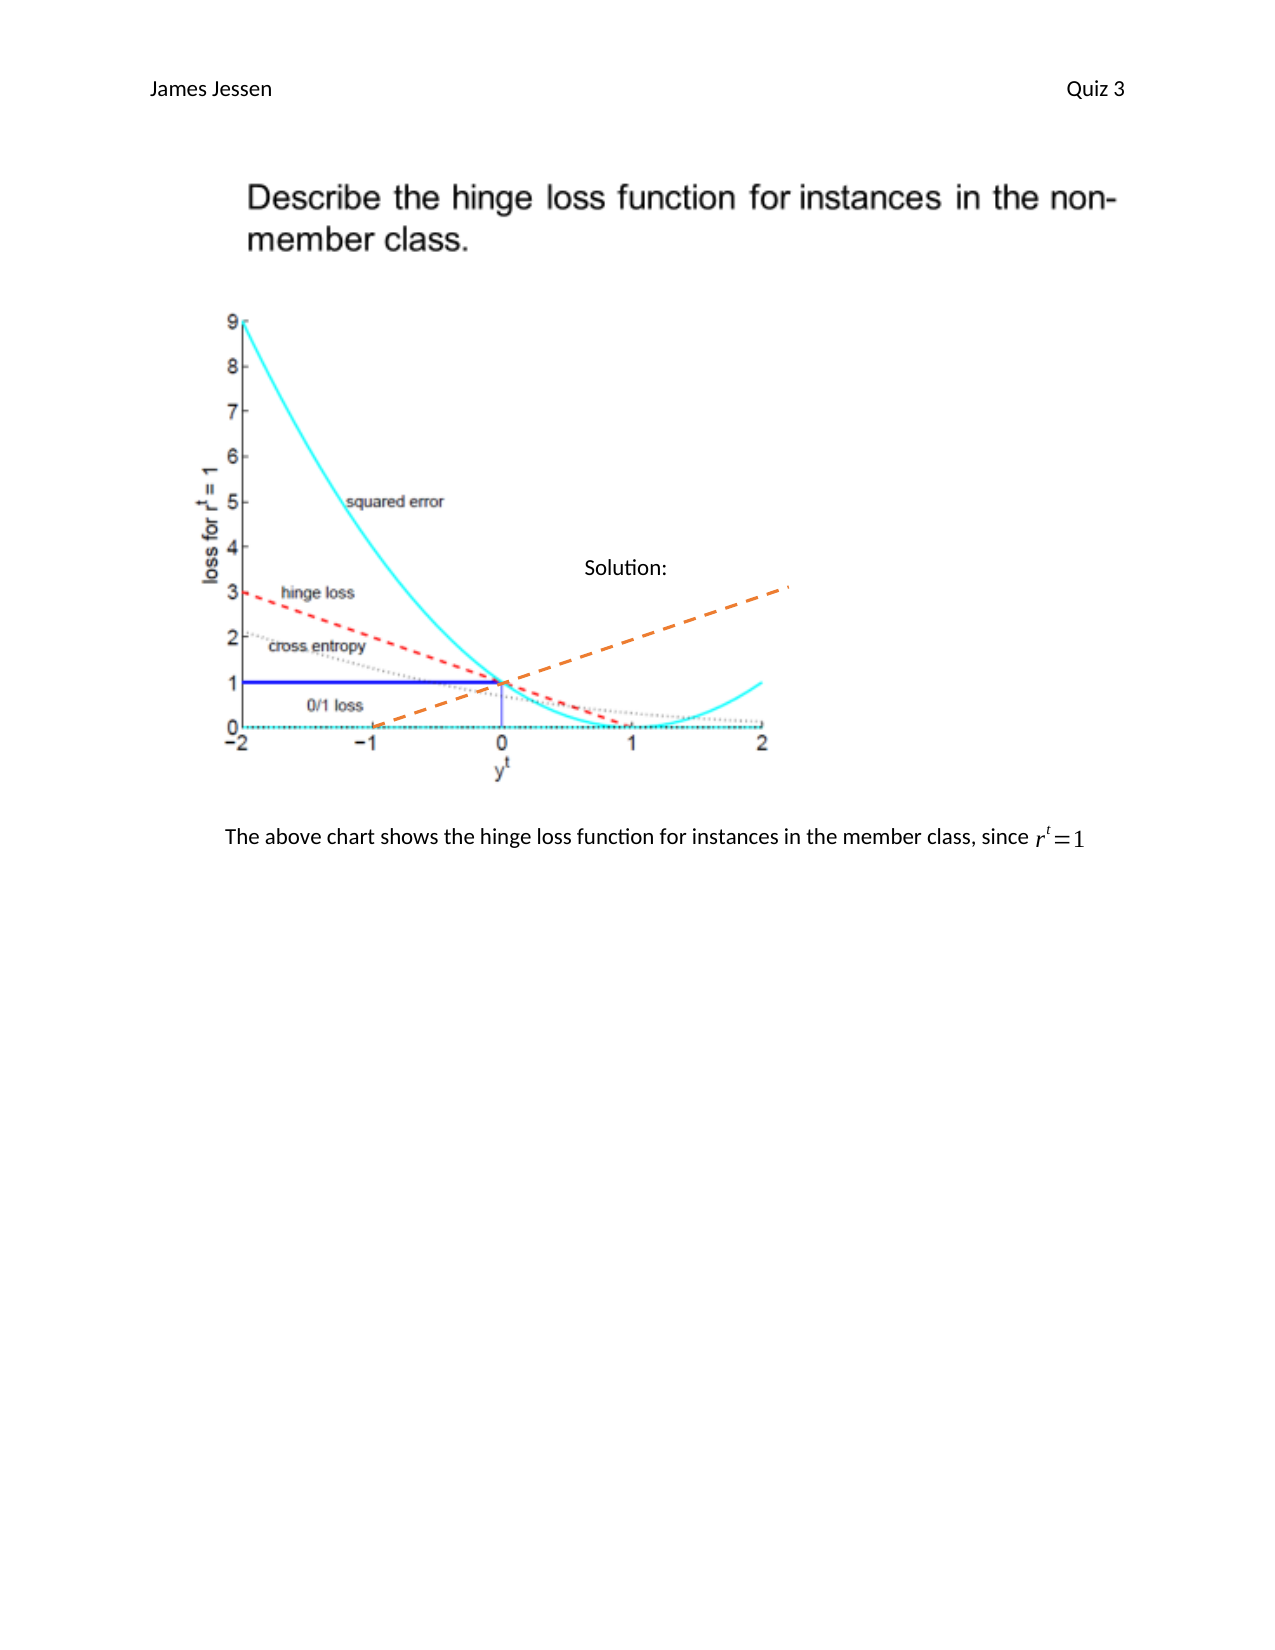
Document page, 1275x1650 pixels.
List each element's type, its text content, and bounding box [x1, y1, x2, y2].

text The above chart shows the hinge loss function for instances in the member class, since [150, 821, 1125, 852]
picture [150, 150, 1192, 802]
